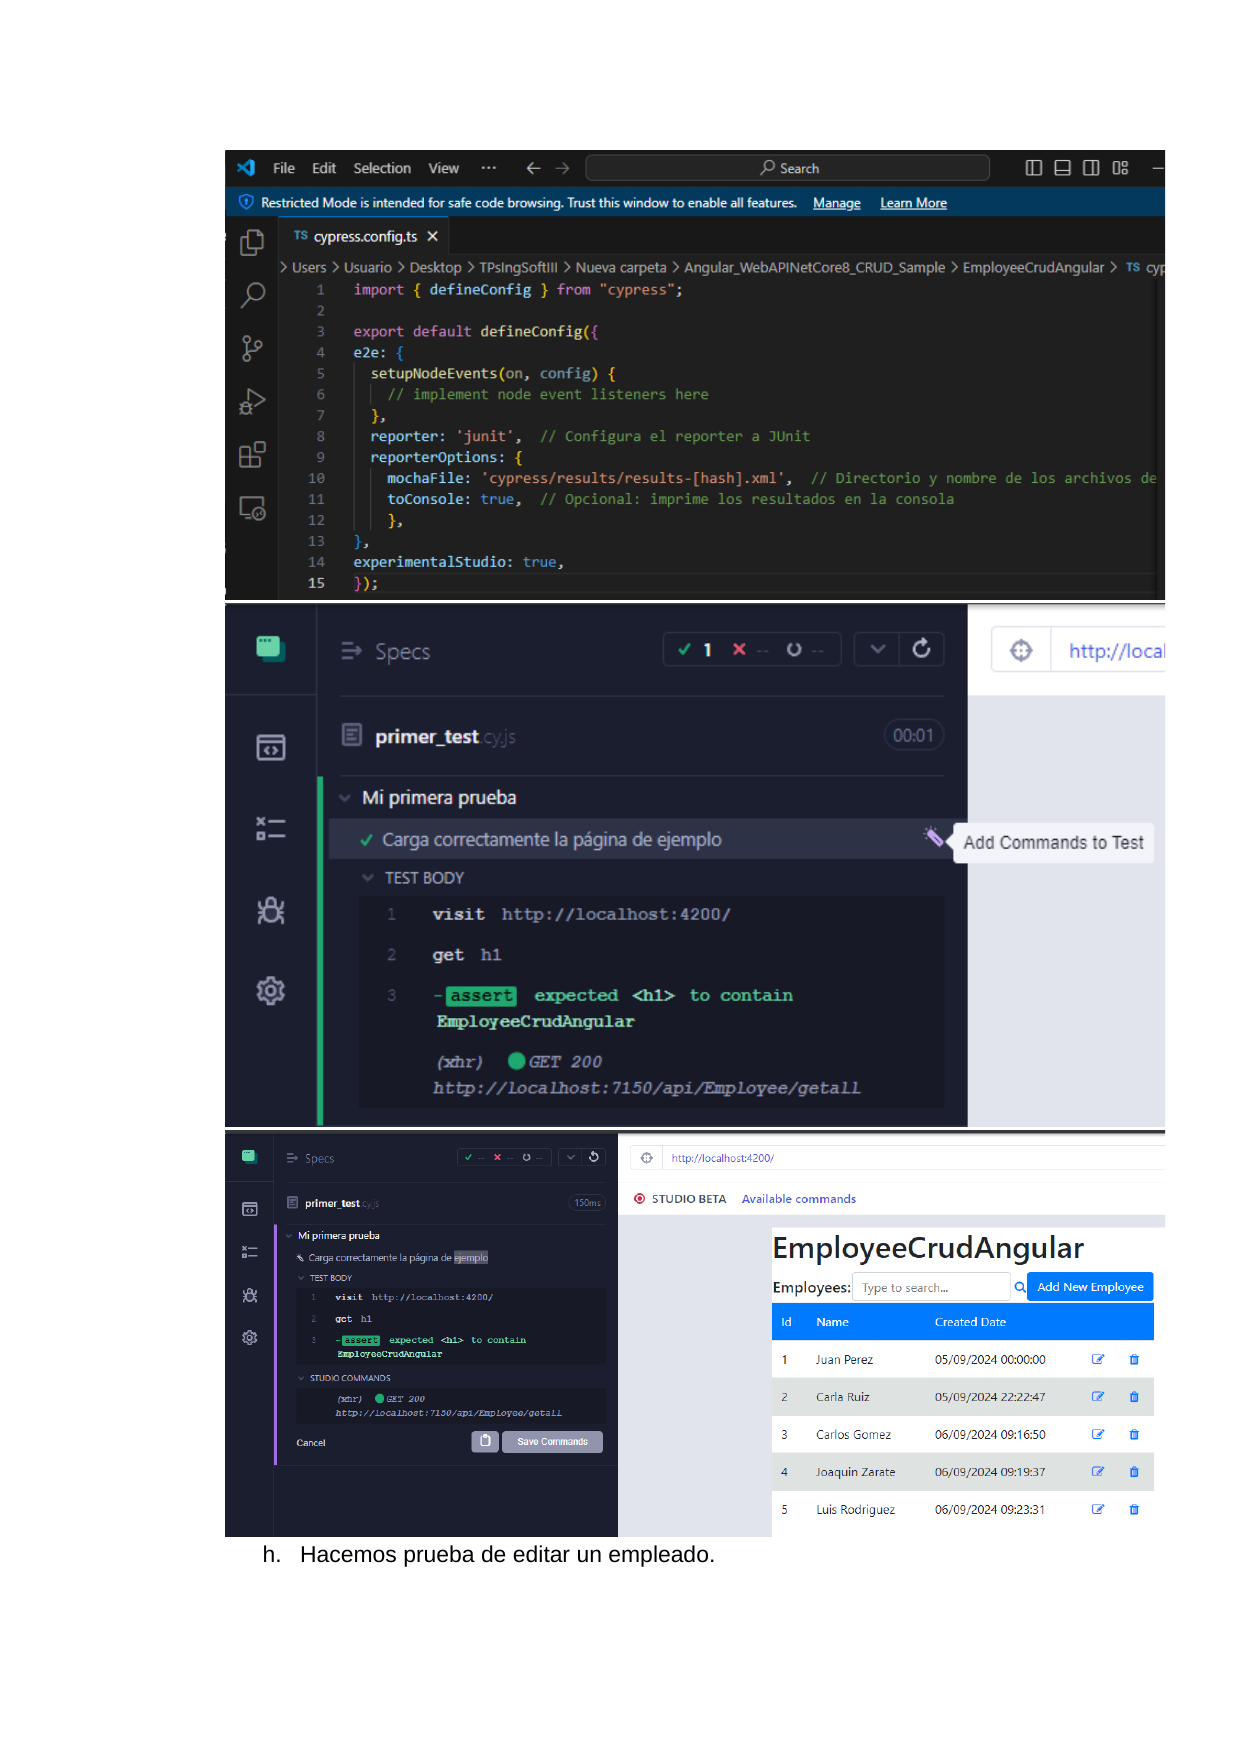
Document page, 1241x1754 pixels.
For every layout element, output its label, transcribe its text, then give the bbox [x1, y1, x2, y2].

picture [225, 150, 1166, 600]
picture [225, 603, 1166, 1127]
list Hacemos prueba de editar un empleado. [262, 1541, 1090, 1567]
picture [225, 1130, 1166, 1537]
